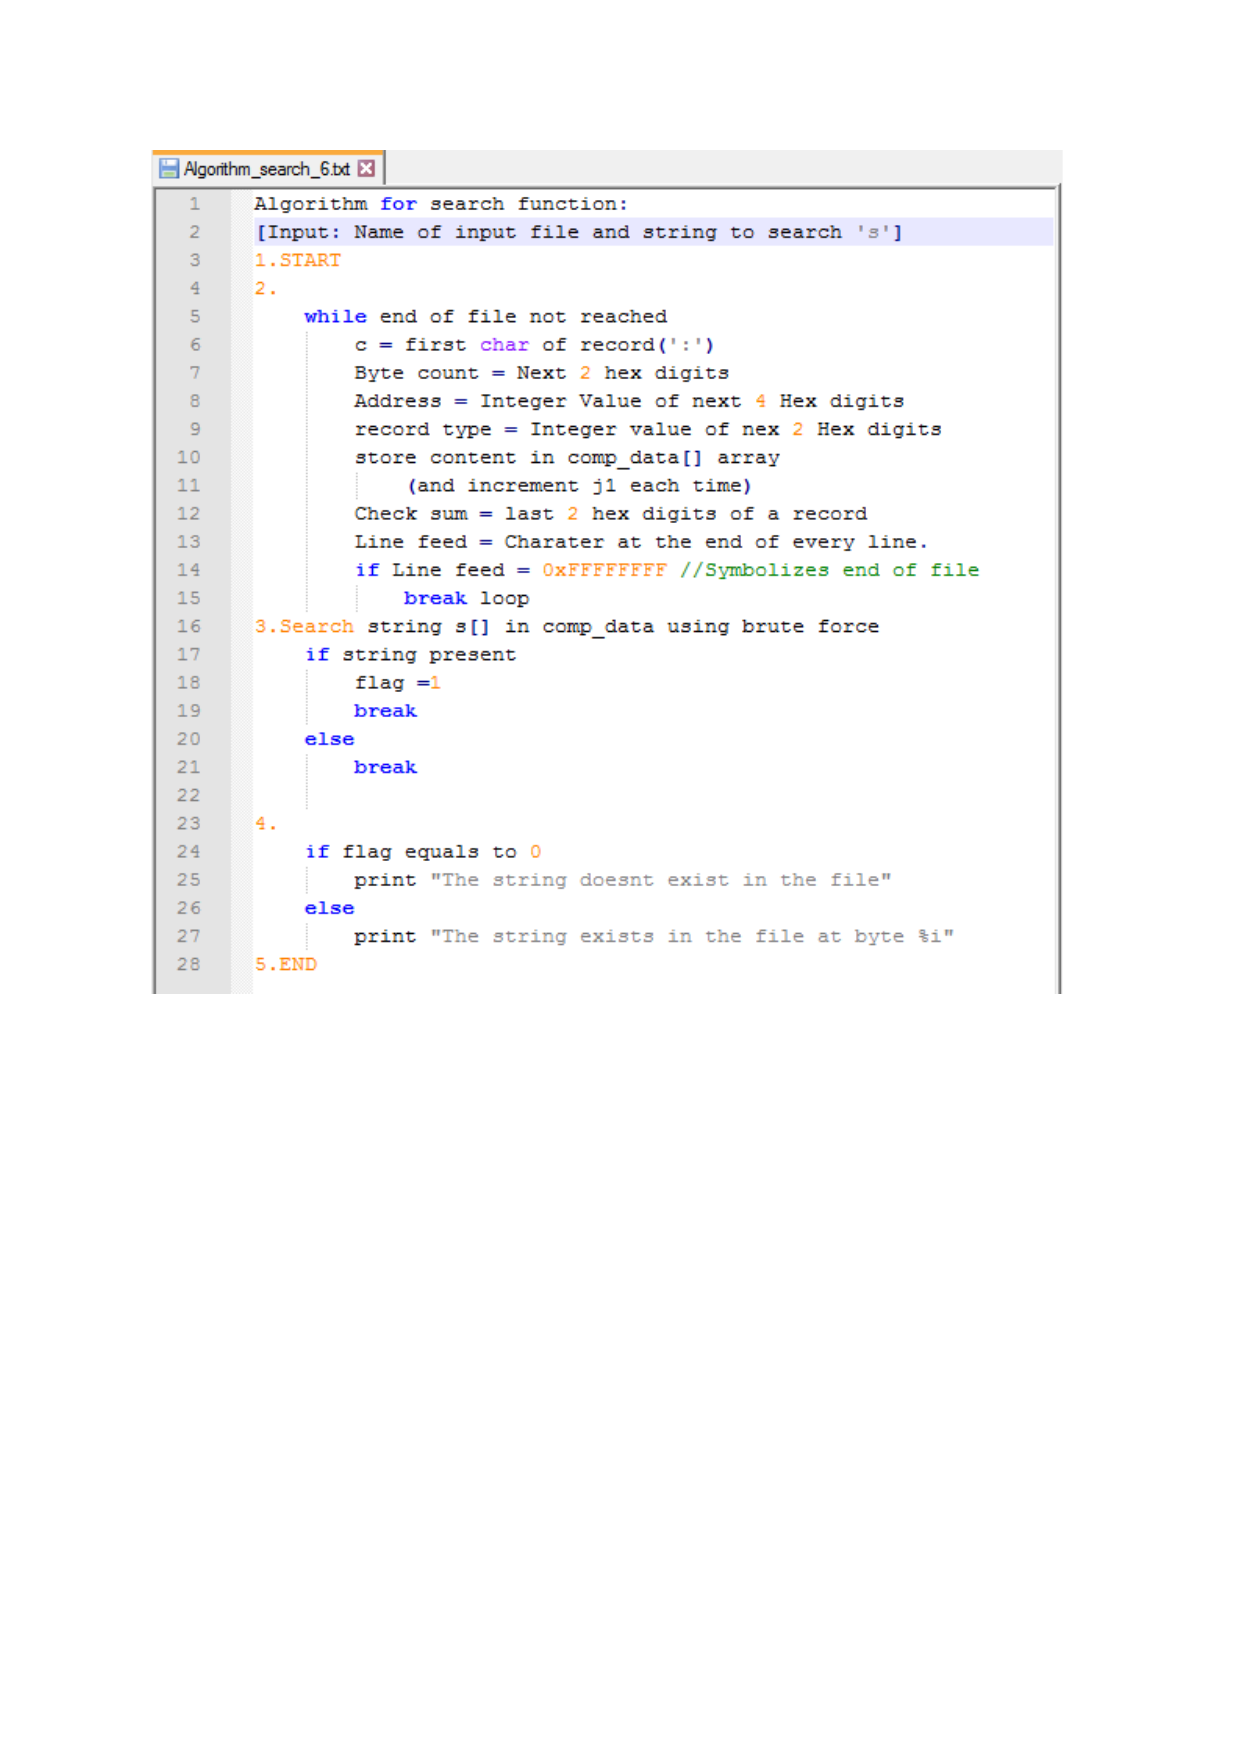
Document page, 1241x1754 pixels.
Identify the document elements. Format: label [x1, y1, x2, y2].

picture [150, 150, 1063, 994]
